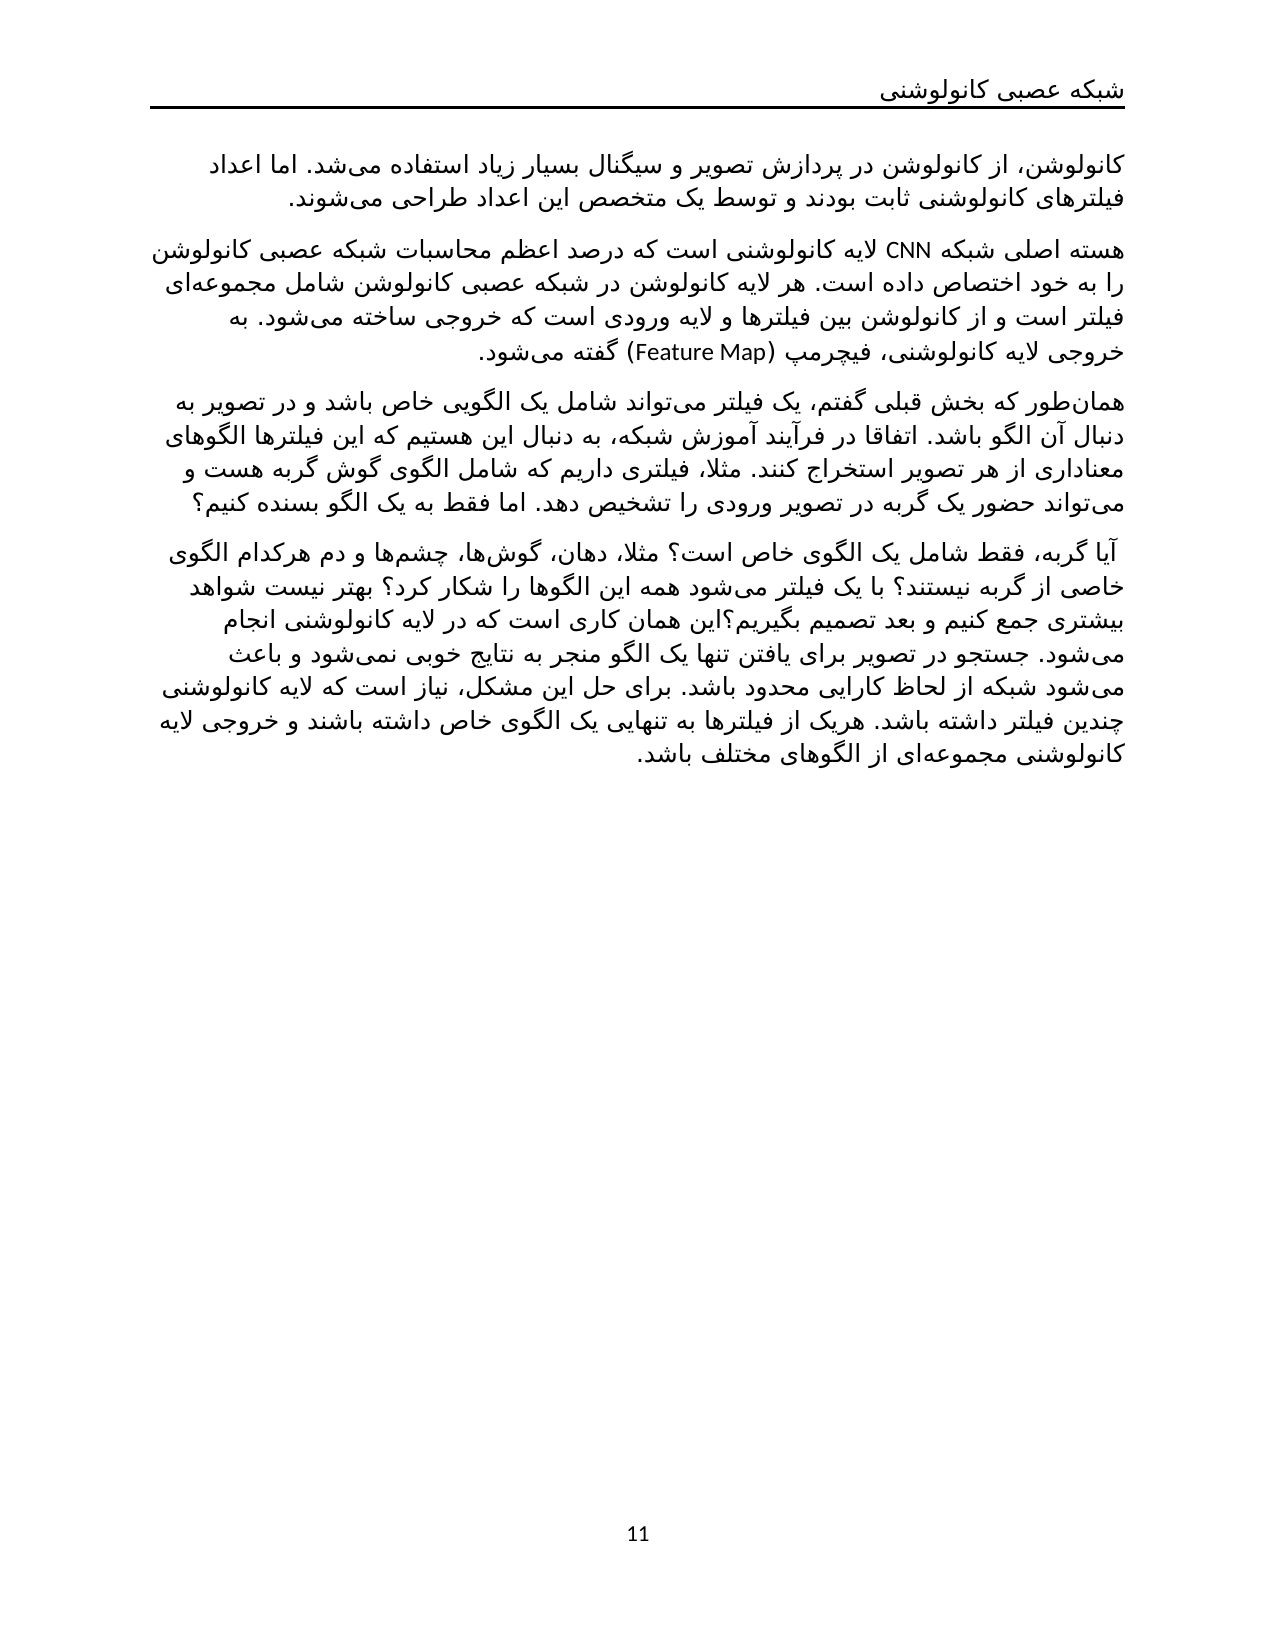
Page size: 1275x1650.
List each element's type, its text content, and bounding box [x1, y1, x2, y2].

text هسته اصلی شبکه CNN لایه کانولوشنی است که درصد اعظم محاسبات شبکه عصبی کانولوشن را به خود اختصاص داده است. هر لایه کانولوشن در شبکه عصبی کانولوشن شامل مجموعه‌ای فیلتر است و از کانولوشن بین فیلترها و لایه ورودی است که خروجی ساخته می‌شود. به خروجی لایه کانولوشنی، فیچرمپ (Feature Map) گفته می‌شود. [150, 234, 1125, 366]
text همان‌طور که بخش قبلی گفتم، یک فیلتر می‌تواند شامل یک الگویی خاص باشد و در تصویر به دنبال آن الگو باشد. اتفاقا در فرآیند آموزش شبکه، به دنبال این هستیم که این فیلترها الگوهای معناداری از هر تصویر استخراج کنند. مثلا، فیلتری داریم که شامل الگوی گوش گربه هست و می‌تواند حضور یک گربه در تصویر ورودی را تشخیص دهد. اما فقط به یک الگو بسنده کنیم؟ [150, 387, 1125, 517]
text آیا گربه، فقط شامل یک الگوی خاص است؟ مثلا، دهان، گوش‌ها، چشم‌ها و دم هرکدام الگوی خاصی از گربه نیستند؟ با یک فیلتر می‌شود همه این الگوها را شکار کرد؟ بهتر نیست شواهد بیشتری جمع کنیم و بعد تصمیم بگیریم؟این همان کاری است که در لایه کانولوشنی انجام می‌شود. جستجو در تصویر برای یافتن تنها یک الگو منجر به نتایج خوبی نمی‌شود و باعث می‌شود شبکه از لحاظ کارایی محدود باشد. برای حل این مشکل، نیاز است که لایه کانولوشنی چندین فیلتر داشته باشد. هریک از فیلترها به تنهایی یک الگوی خاص داشته باشند و خروجی لایه کانولوشنی مجموعه‌ای از الگوهای مختلف باشد. [150, 538, 1125, 769]
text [150, 150, 1125, 213]
